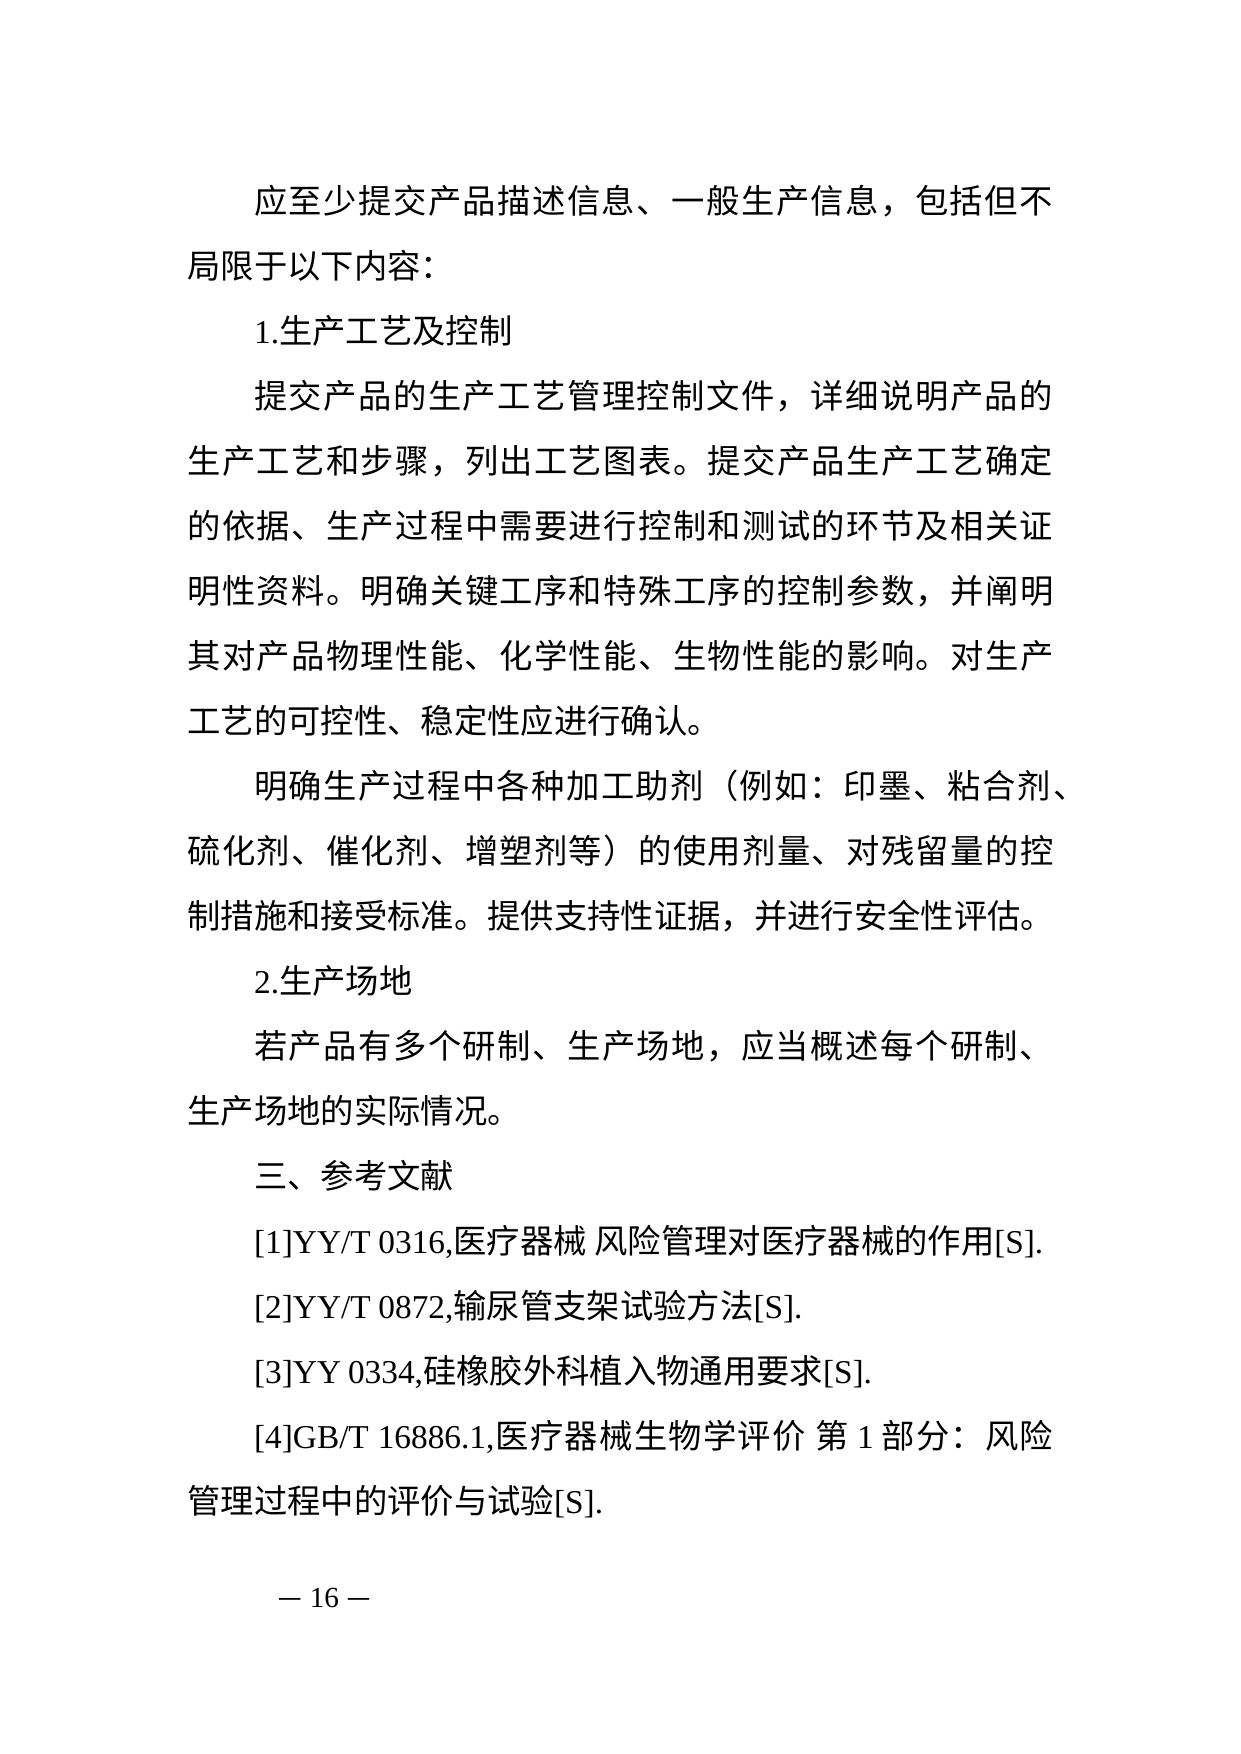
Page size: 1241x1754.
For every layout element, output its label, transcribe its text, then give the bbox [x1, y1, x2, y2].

text 应至少提交产品描述信息、一般生产信息，包括但不局限于以下内容： [187, 166, 1053, 296]
text 1.生产工艺及控制 [187, 296, 1053, 361]
text 若产品有多个研制、生产场地，应当概述每个研制、生产场地的实际情况。 [187, 1011, 1053, 1141]
text 提交产品的生产工艺管理控制文件，详细说明产品的生产工艺和步骤，列出工艺图表。提交产品生产工艺确定的依据、生产过程中需要进行控制和测试的环节及相关证明性资料。明确关键工序和特殊工序的控制参数，并阐明其对产品物理性能、化学性能、生物性能的影响。对生产工艺的可控性、稳定性应进行确认。 [187, 361, 1053, 751]
text [4]GB/T 16886.1,医疗器械生物学评价 第1部分：风险管理过程中的评价与试验[S]. [187, 1401, 1053, 1531]
text [3]YY 0334,硅橡胶外科植入物通用要求[S]. [187, 1336, 1053, 1401]
text 明确生产过程中各种加工助剂（例如：印墨、粘合剂、硫化剂、催化剂、增塑剂等）的使用剂量、对残留量的控制措施和接受标准。提供支持性证据，并进行安全性评估。 [187, 751, 1053, 946]
text [2]YY/T 0872,输尿管支架试验方法[S]. [187, 1271, 1053, 1336]
text [1]YY/T 0316,医疗器械 风险管理对医疗器械的作用[S]. [187, 1206, 1053, 1271]
text 2.生产场地 [187, 946, 1053, 1011]
list 三、参考文献 [187, 1141, 1053, 1206]
